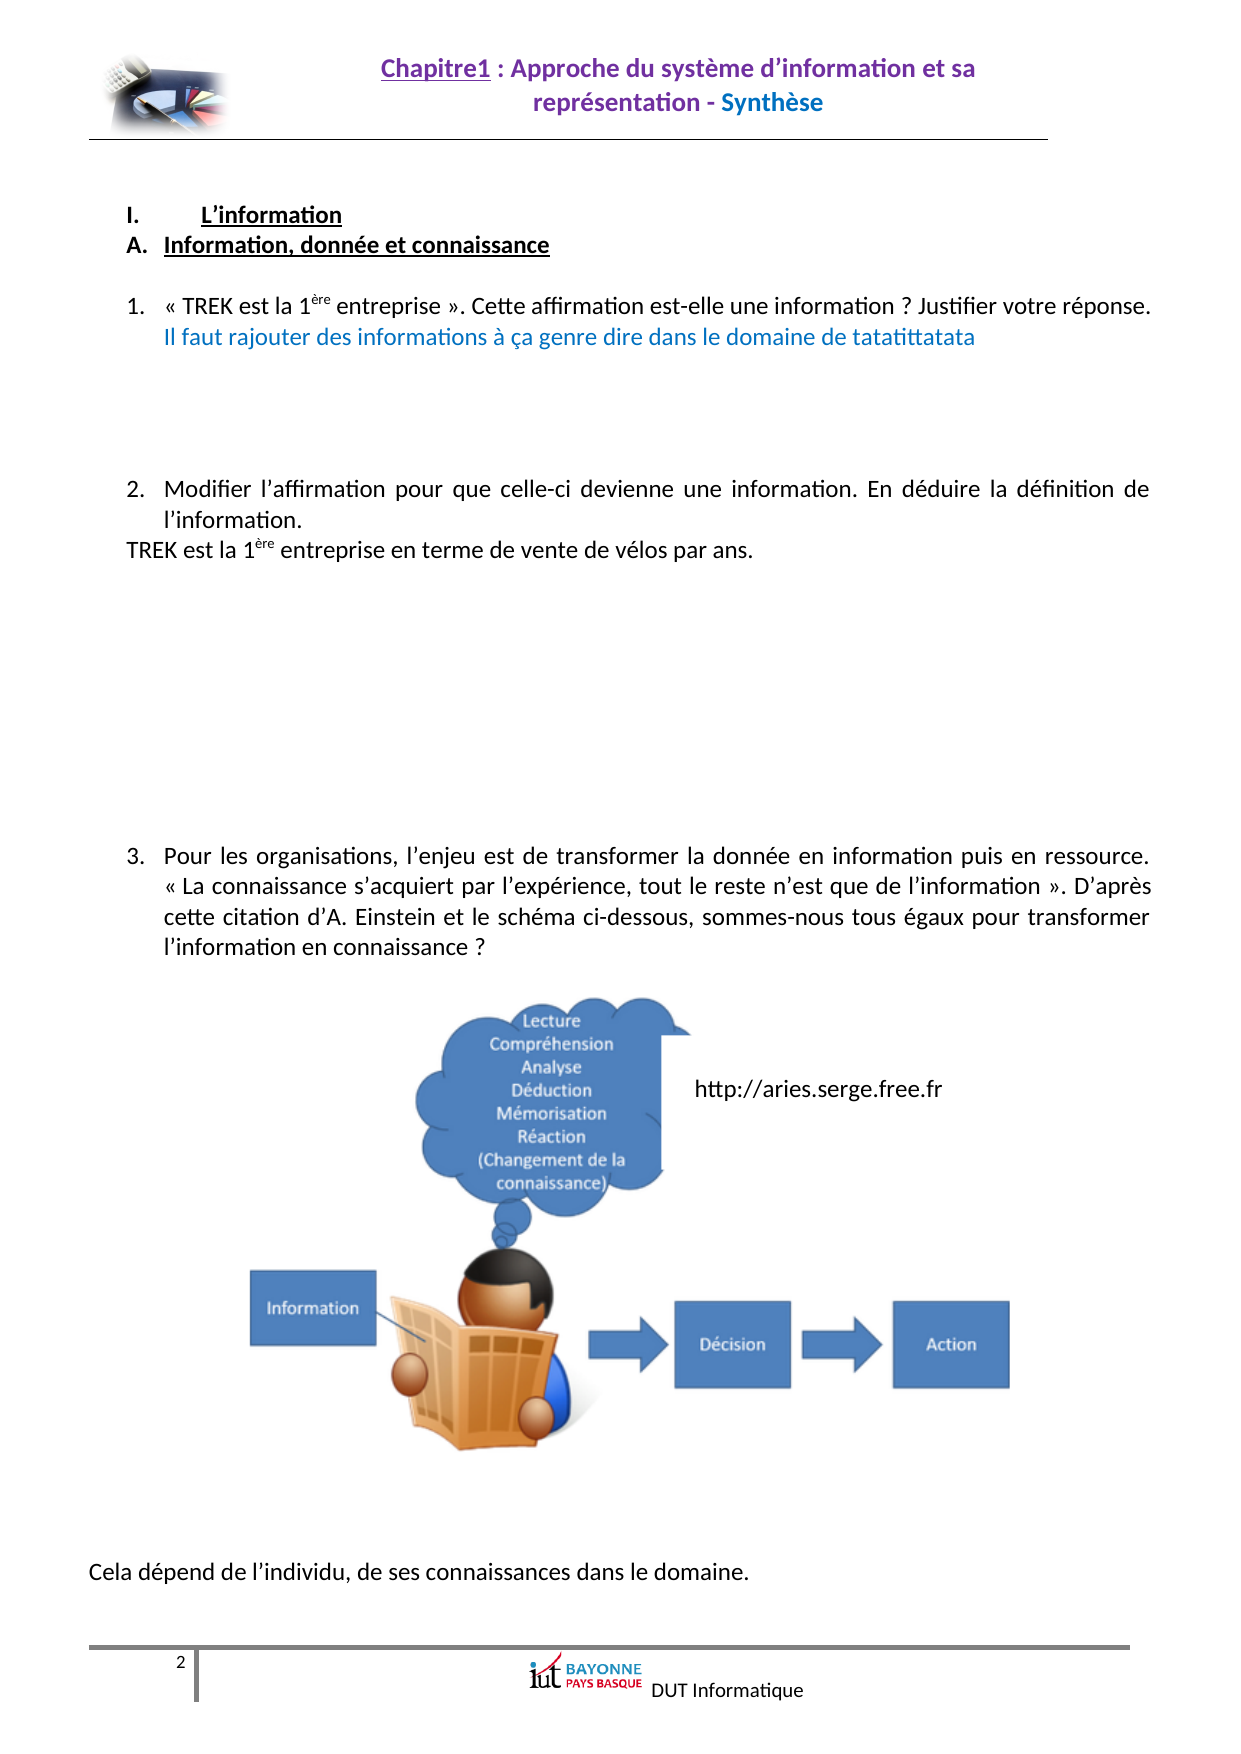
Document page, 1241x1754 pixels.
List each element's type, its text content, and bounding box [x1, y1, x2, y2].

picture [221, 992, 1020, 1465]
text Cela dépend de l’individu, de ses connaissances dans le domaine. [89, 1556, 1152, 1587]
list Information, donnée et connaissance [126, 229, 1152, 260]
picture [129, 81, 202, 110]
list Il faut rajouter des informations à ça genre dire dans le domaine de tatatittatata [164, 321, 1152, 352]
list « TREK est la 1ère entreprise ». Cette affirmation est-elle une information ? Justifier votre réponse. [126, 291, 1152, 321]
list L’information [126, 199, 1152, 229]
text TREK est la 1ère entreprise en terme de vente de vélos par ans. [126, 535, 1152, 565]
list Pour les organisations, l’enjeu est de transformer la donnée en information puis en ressource. « La connaissance s’acquiert par l’expérience, tout le reste n’est que de l’information ». D’après cette citation d’A. Einstein et le schéma ci-dessous, sommes-nous tous égaux pour transformer l’information en connaissance ? [126, 840, 1152, 962]
list Modifier l’affirmation pour que celle-ci devienne une information. En déduire la définition de l’information. [126, 474, 1152, 535]
picture [523, 1650, 647, 1697]
